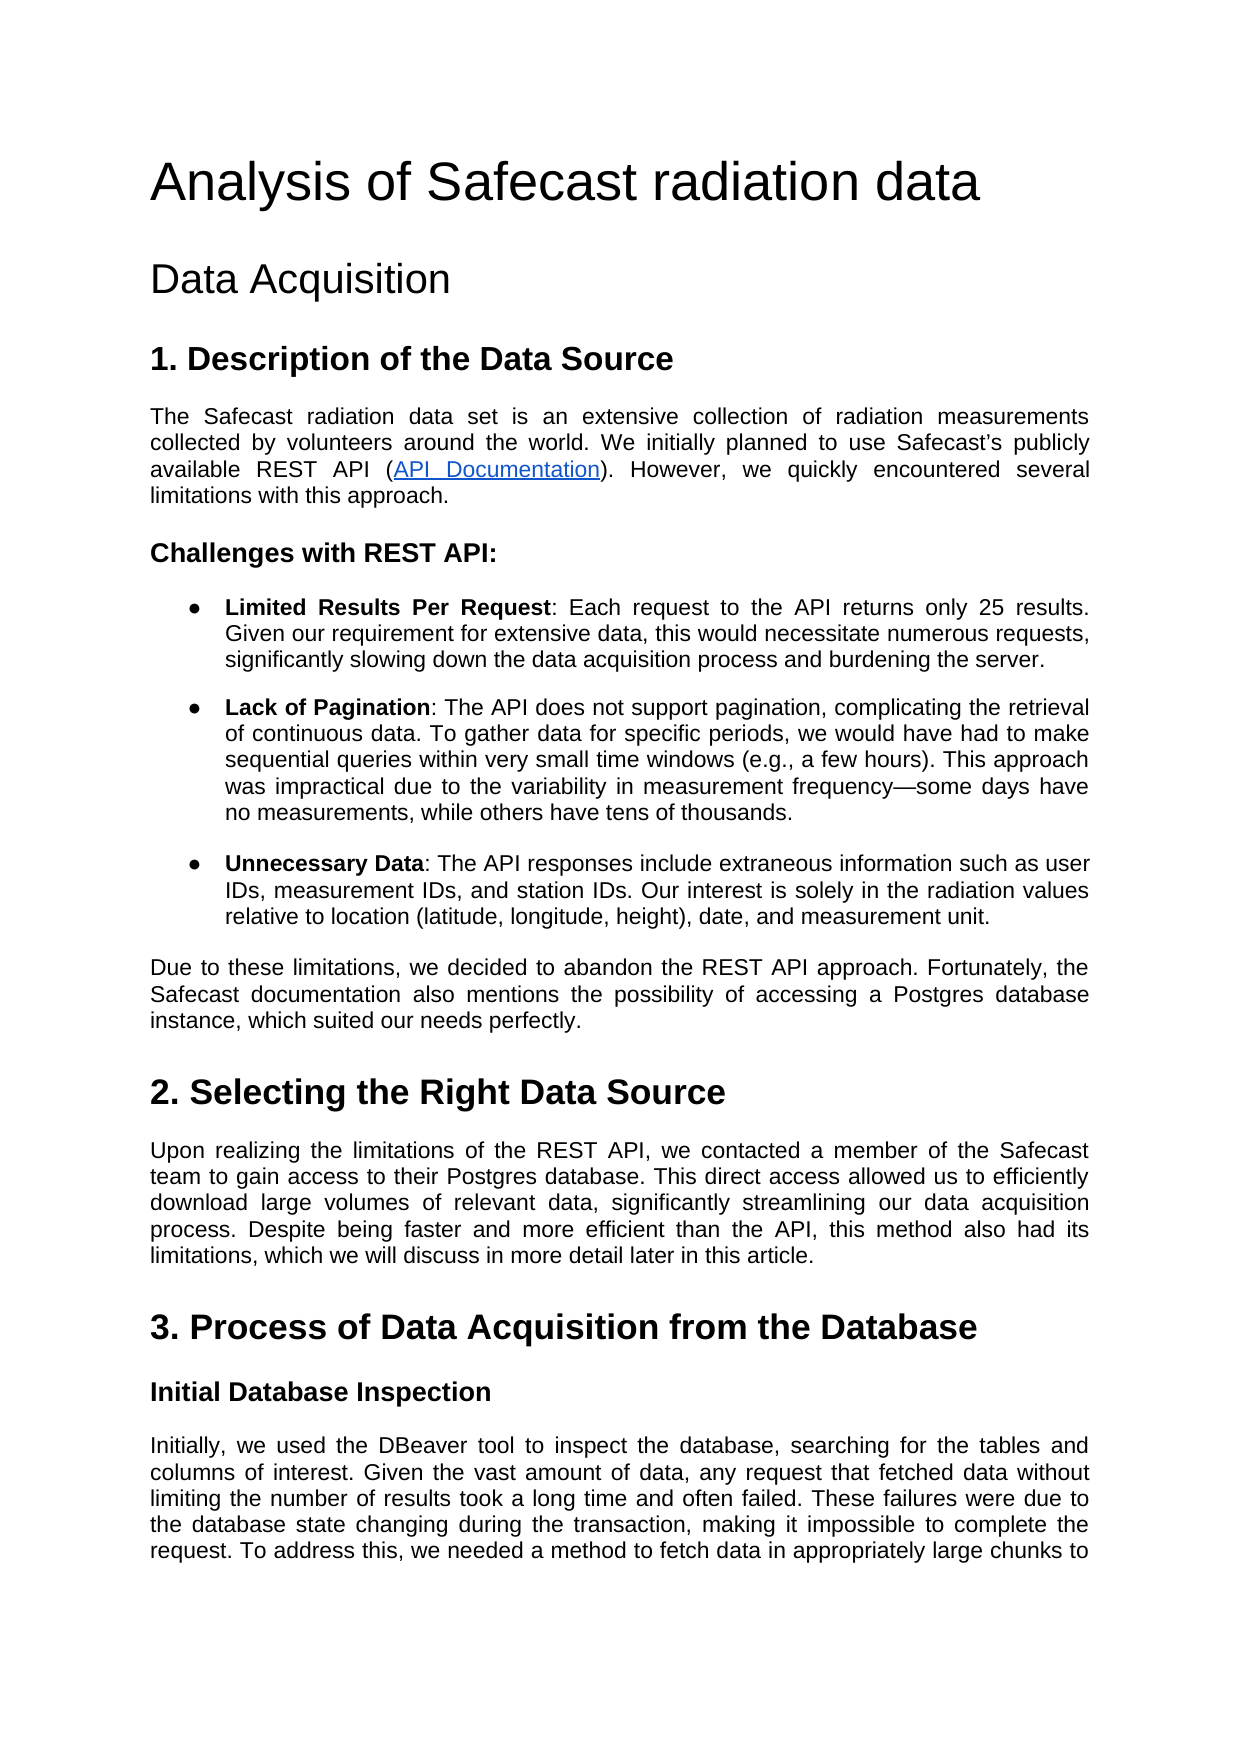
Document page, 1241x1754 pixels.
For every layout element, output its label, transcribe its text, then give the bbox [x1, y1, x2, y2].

text Upon realizing the limitations of the REST API, we contacted a member of the Safecast team to gain access to their Postgres database. This direct access allowed us to efficiently download large volumes of relevant data, significantly streamlining our data acquisition process. Despite being faster and more efficient than the API, this method also had its limitations, which we will discuss in more detail later in this article. [150, 1137, 1090, 1268]
subtitle Data Acquisition [150, 254, 1090, 302]
subtitle 3. Process of Data Acquisition from the Database [150, 1306, 1090, 1347]
subtitle 2. Selecting the Right Data Source [150, 1071, 1090, 1112]
list Limited Results Per Request: Each request to the API returns only 25 results. Given our requirement for extensive data, this would necessitate numerous requests, significantly slowing down the data acquisition process and burdening the server. [187, 594, 1090, 673]
subtitle Challenges with REST API: [150, 537, 1090, 569]
list Unnecessary Data: The API responses include extraneous information such as user IDs, measurement IDs, and station IDs. Our interest is solely in the radiation values relative to location (latitude, longitude, height), date, and measurement unit. [187, 850, 1090, 929]
subtitle Initial Database Inspection [150, 1376, 1090, 1407]
subtitle 1. Description of the Data Source [150, 339, 1090, 378]
list Lack of Pagination: The API does not support pagination, complicating the retrieval of continuous data. To gather data for specific periods, we would have had to make sequential queries within very small time windows (e.g., a few hours). This approach was impractical due to the variability in measurement frequency—some days have no measurements, while others have tens of thousands. [187, 693, 1090, 825]
text Due to these limitations, we decided to abandon the REST API approach. Fortunately, the Safecast documentation also mentions the possibility of accessing a Postgres database instance, which suited our needs perfectly. [150, 954, 1090, 1033]
title Analysis of Safecast radiation data [150, 150, 1090, 212]
text The Safecast radiation data set is an extensive collection of radiation measurements collected by volunteers around the world. We initially planned to use Safecast’s publicly available REST API (API Documentation). However, we quickly encountered several limitations with this approach. [150, 403, 1090, 508]
